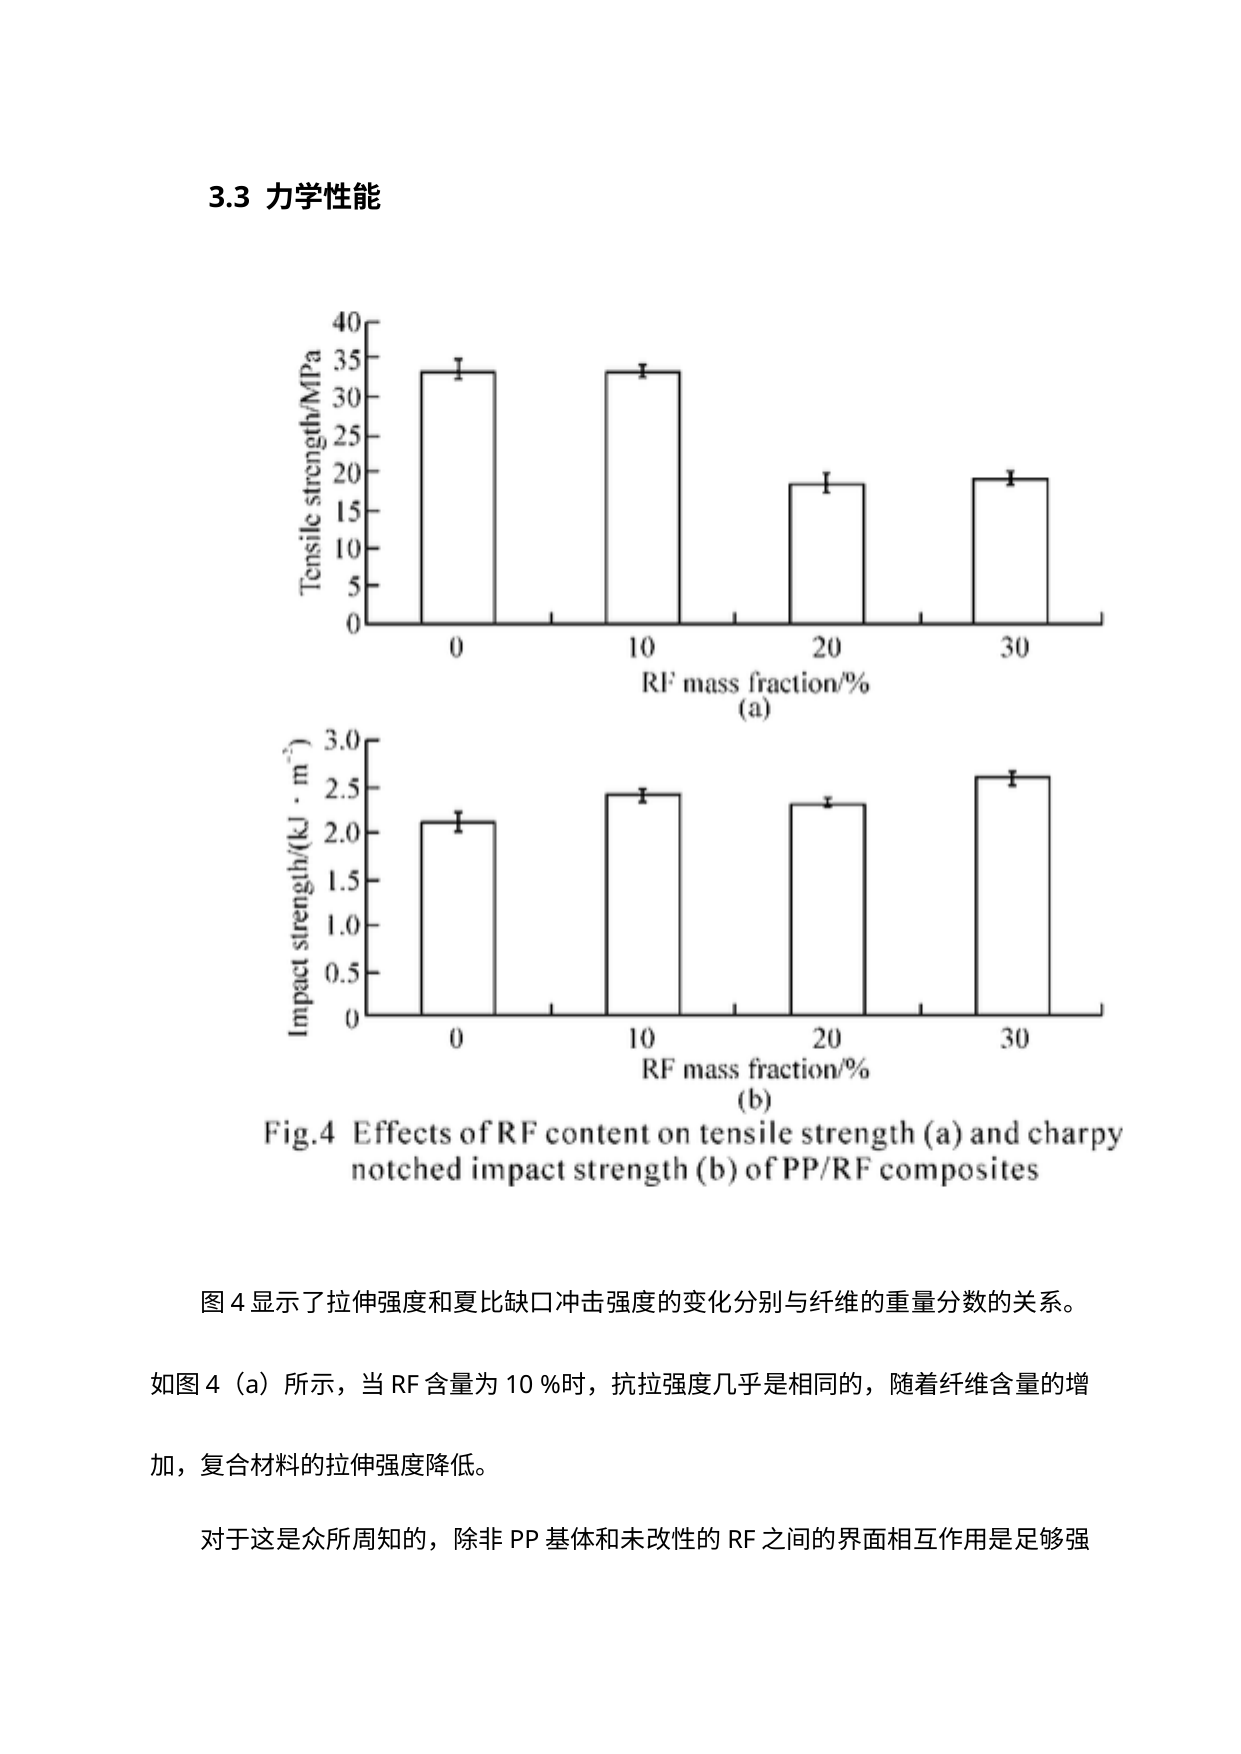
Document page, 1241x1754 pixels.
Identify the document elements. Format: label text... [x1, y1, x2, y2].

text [150, 1505, 1090, 1570]
subtitle 3.3 力学性能 [150, 162, 1090, 227]
text 图4显示了拉伸强度和夏比缺口冲击强度的变化分别与纤维的重量分数的关系。如图4（a）所示，当RF含量为10 %时，抗拉强度几乎是相同的，随着纤维含量的增加，复合材料的拉伸强度降低。 [150, 1268, 1090, 1496]
picture [225, 285, 1165, 1239]
